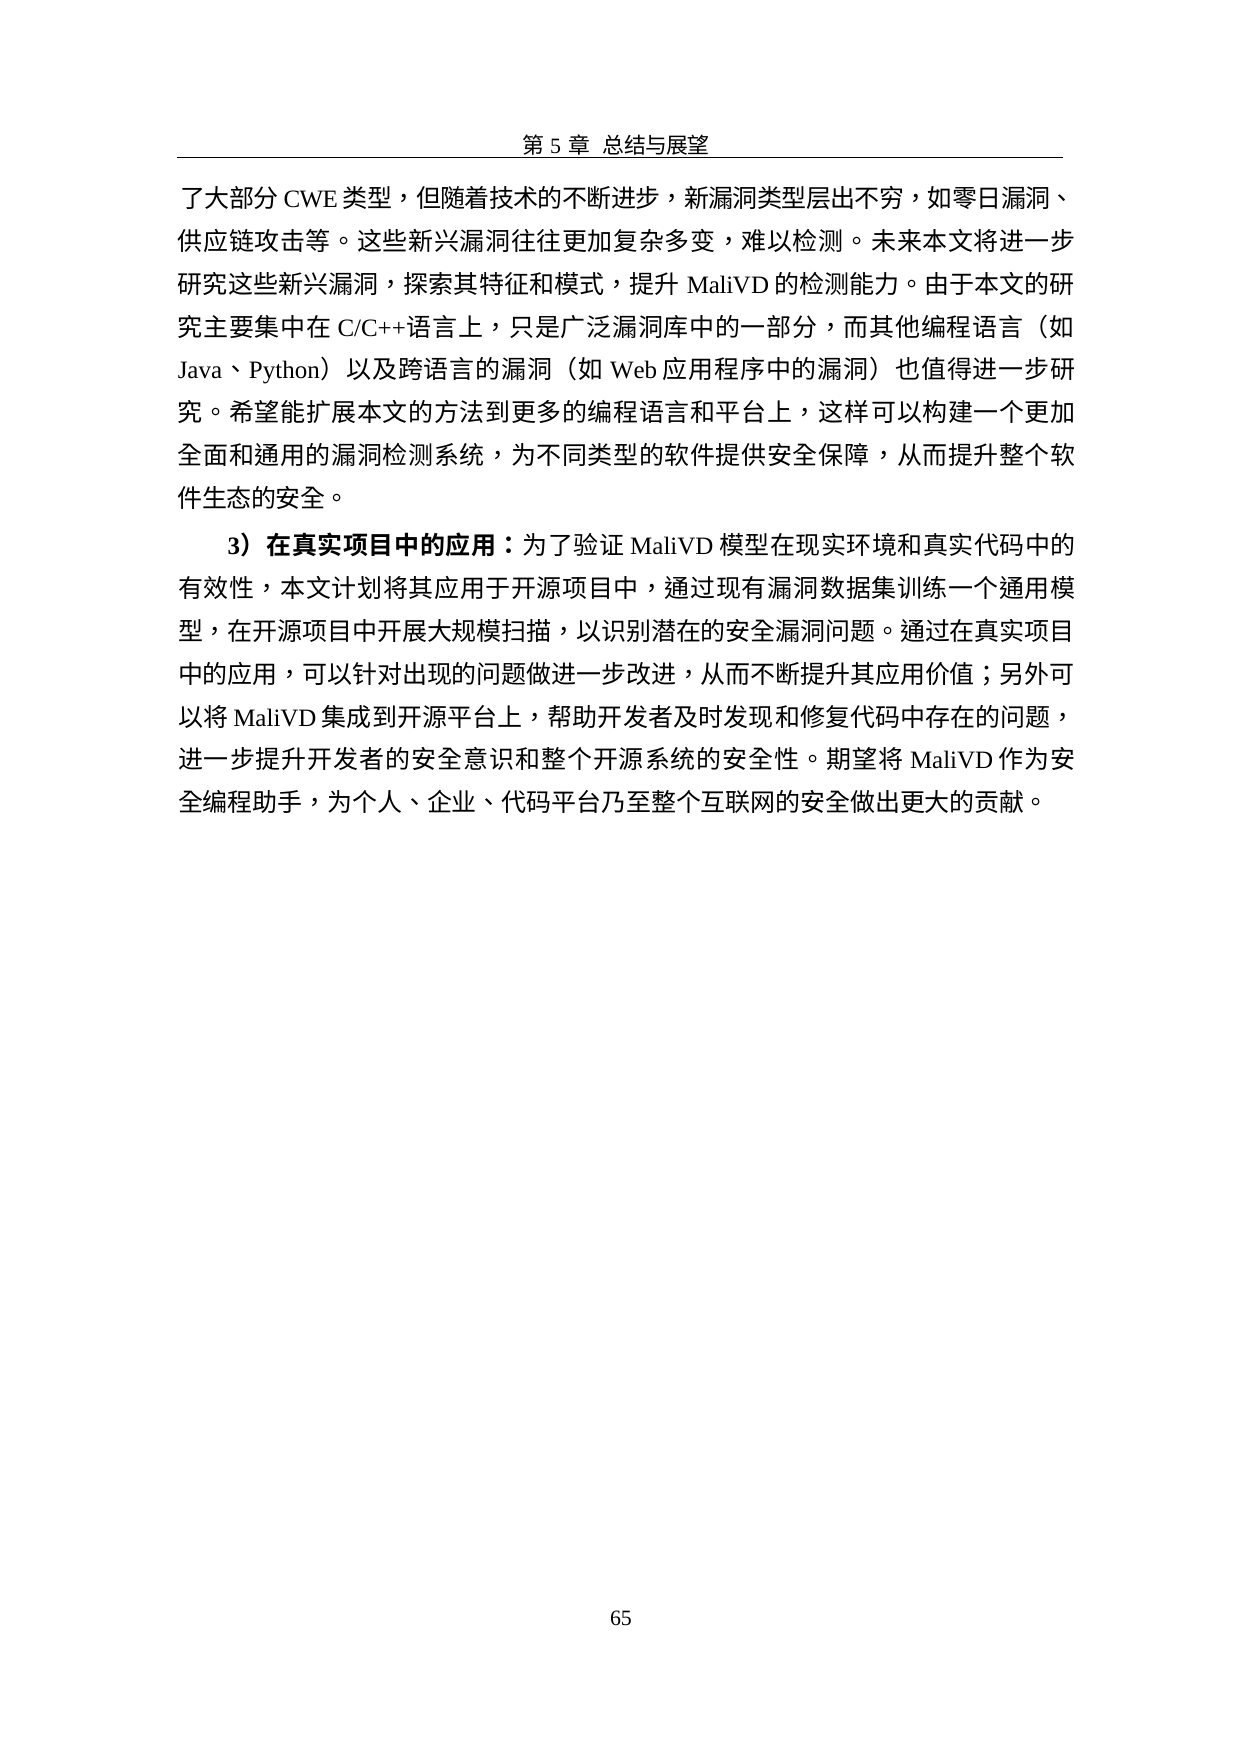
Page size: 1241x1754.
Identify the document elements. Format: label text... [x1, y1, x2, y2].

text 3）在真实项目中的应用：为了验证MaliVD模型在现实环境和真实代码中的有效性，本文计划将其应用于开源项目中，通过现有漏洞数据集训练一个通用模型，在开源项目中开展大规模扫描，以识别潜在的安全漏洞问题。通过在真实项目中的应用，可以针对出现的问题做进一步改进，从而不断提升其应用价值；另外可以将MaliVD集成到开源平台上，帮助开发者及时发现和修复代码中存在的问题，进一步提升开发者的安全意识和整个开源系统的安全性。期望将MaliVD作为安全编程助手，为个人、企业、代码平台乃至整个互联网的安全做出更大的贡献。 [178, 528, 1076, 819]
text 了大部分CWE类型，但随着技术的不断进步，新漏洞类型层出不穷，如零日漏洞、供应链攻击等。这些新兴漏洞往往更加复杂多变，难以检测。未来本文将进一步研究这些新兴漏洞，探索其特征和模式，提升MaliVD的检测能力。由于本文的研究主要集中在C/C++语言上，只是广泛漏洞库中的一部分，而其他编程语言（如Java、Python）以及跨语言的漏洞（如Web应用程序中的漏洞）也值得进一步研究。希望能扩展本文的方法到更多的编程语言和平台上，这样可以构建一个更加全面和通用的漏洞检测系统，为不同类型的软件提供安全保障，从而提升整个软件生态的安全。 [178, 180, 1076, 515]
